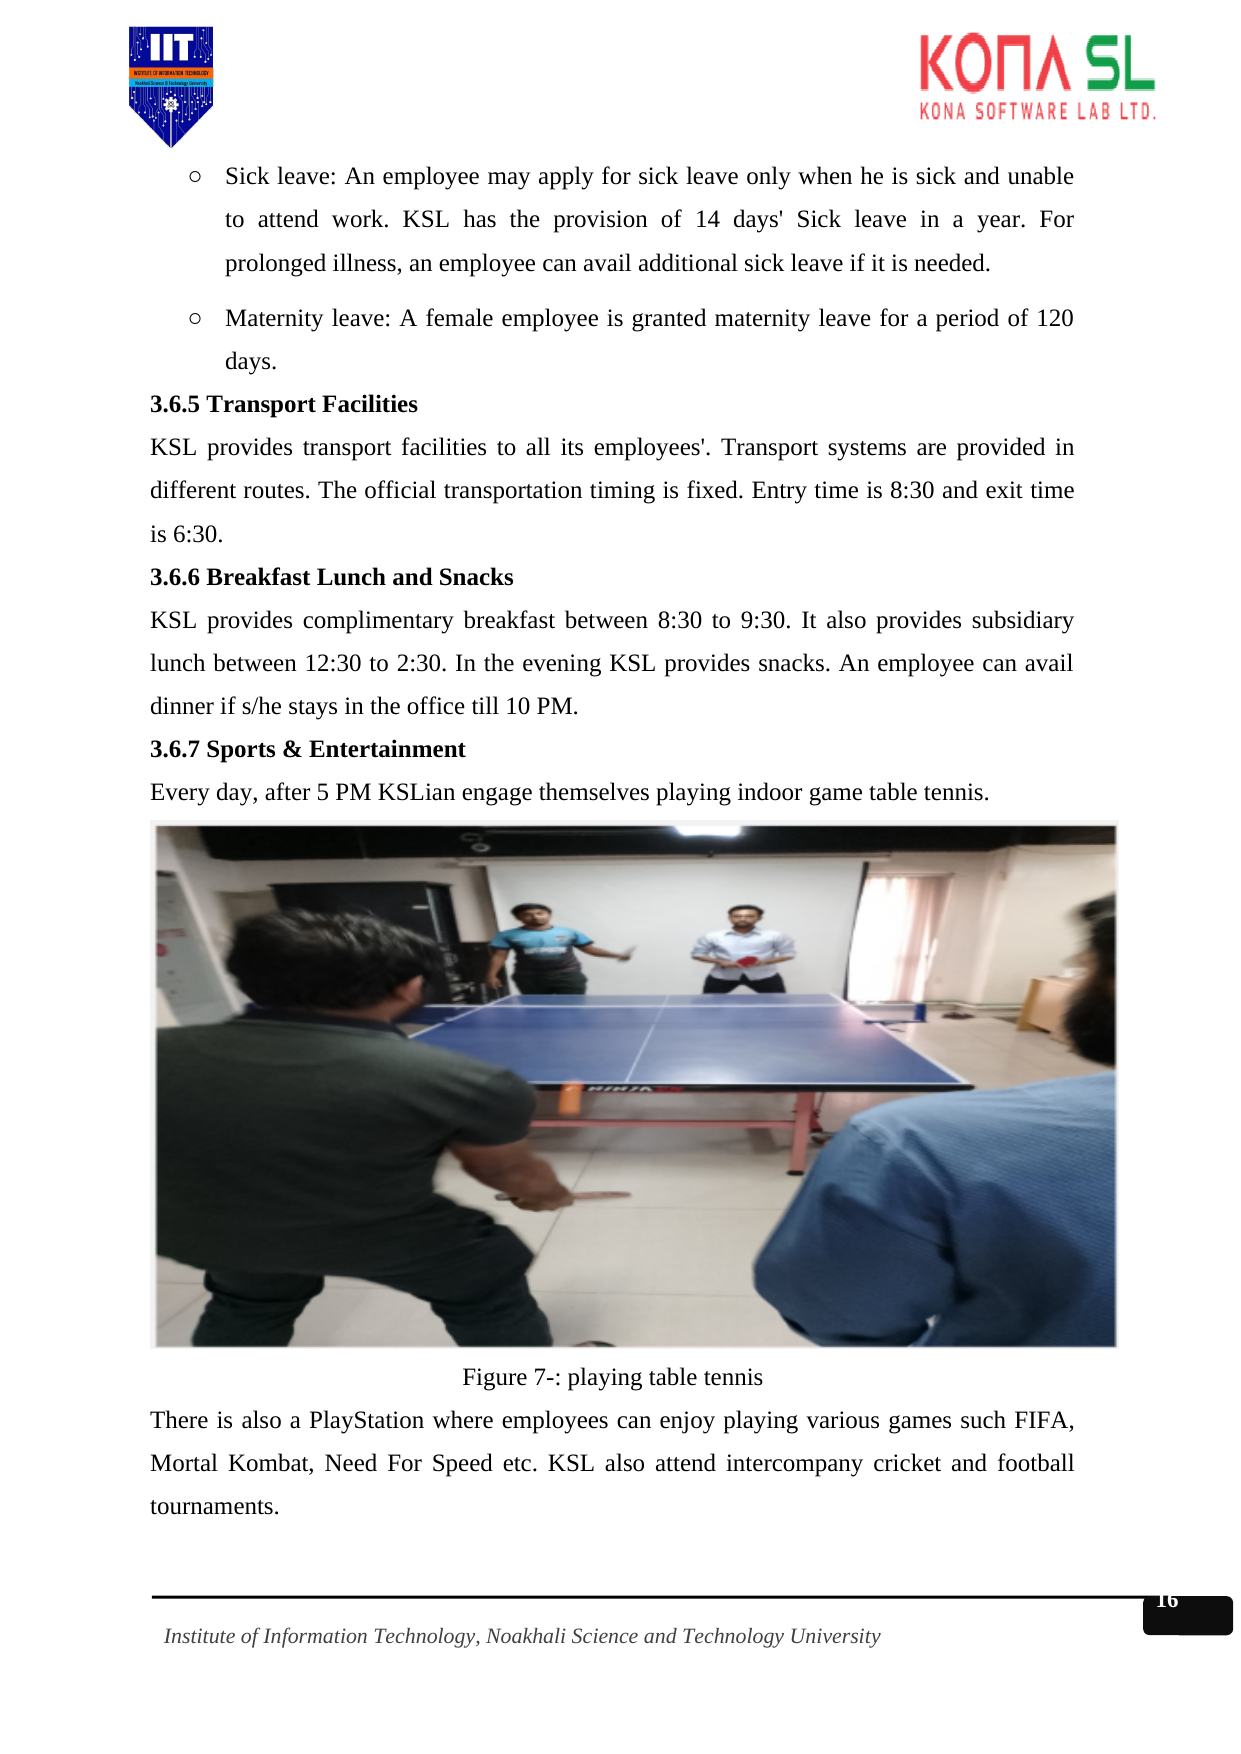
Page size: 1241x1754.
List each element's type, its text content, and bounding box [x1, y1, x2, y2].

picture [150, 820, 1119, 1349]
text KSL provides transport facilities to all its employees'. Transport systems are provided in different routes. The official transportation timing is fixed. Entry time is 8:30 and exit time is 6:30. [150, 432, 1075, 547]
subtitle 3.6.7 Sports & Entertainment [150, 734, 1075, 763]
subtitle 3.6.6 Breakfast Lunch and Snacks [150, 562, 1075, 591]
text KSL provides complimentary breakfast between 8:30 to 9:30. It also provides subsidiary lunch between 12:30 to 2:30. In the evening KSL provides snacks. An employee can avail dinner if s/he stays in the office till 10 PM. [150, 605, 1075, 720]
list Sick leave: An employee may apply for sick leave only when he is sick and unable to attend work. KSL has the provision of 14 days' Sick leave in a year. For prolonged illness, an employee can avail additional sick leave if it is needed. [187, 161, 1075, 276]
subtitle 3.6.5 Transport Facilities [150, 389, 1075, 418]
picture [123, 25, 219, 151]
list Maternity leave: A female employee is granted maternity leave for a period of 120 days. [187, 303, 1075, 375]
text There is also a PlayStation where employees can enjoy playing various games such FIFA, Mortal Kombat, Need For Speed etc. KSL also attend intercompany cricket and football tournaments. [150, 1405, 1075, 1520]
picture [918, 29, 1157, 124]
text Figure 7-: playing table tennis [150, 1362, 1075, 1391]
text Every day, after 5 PM KSLian engage themselves playing indoor game table tennis. [150, 777, 1075, 806]
